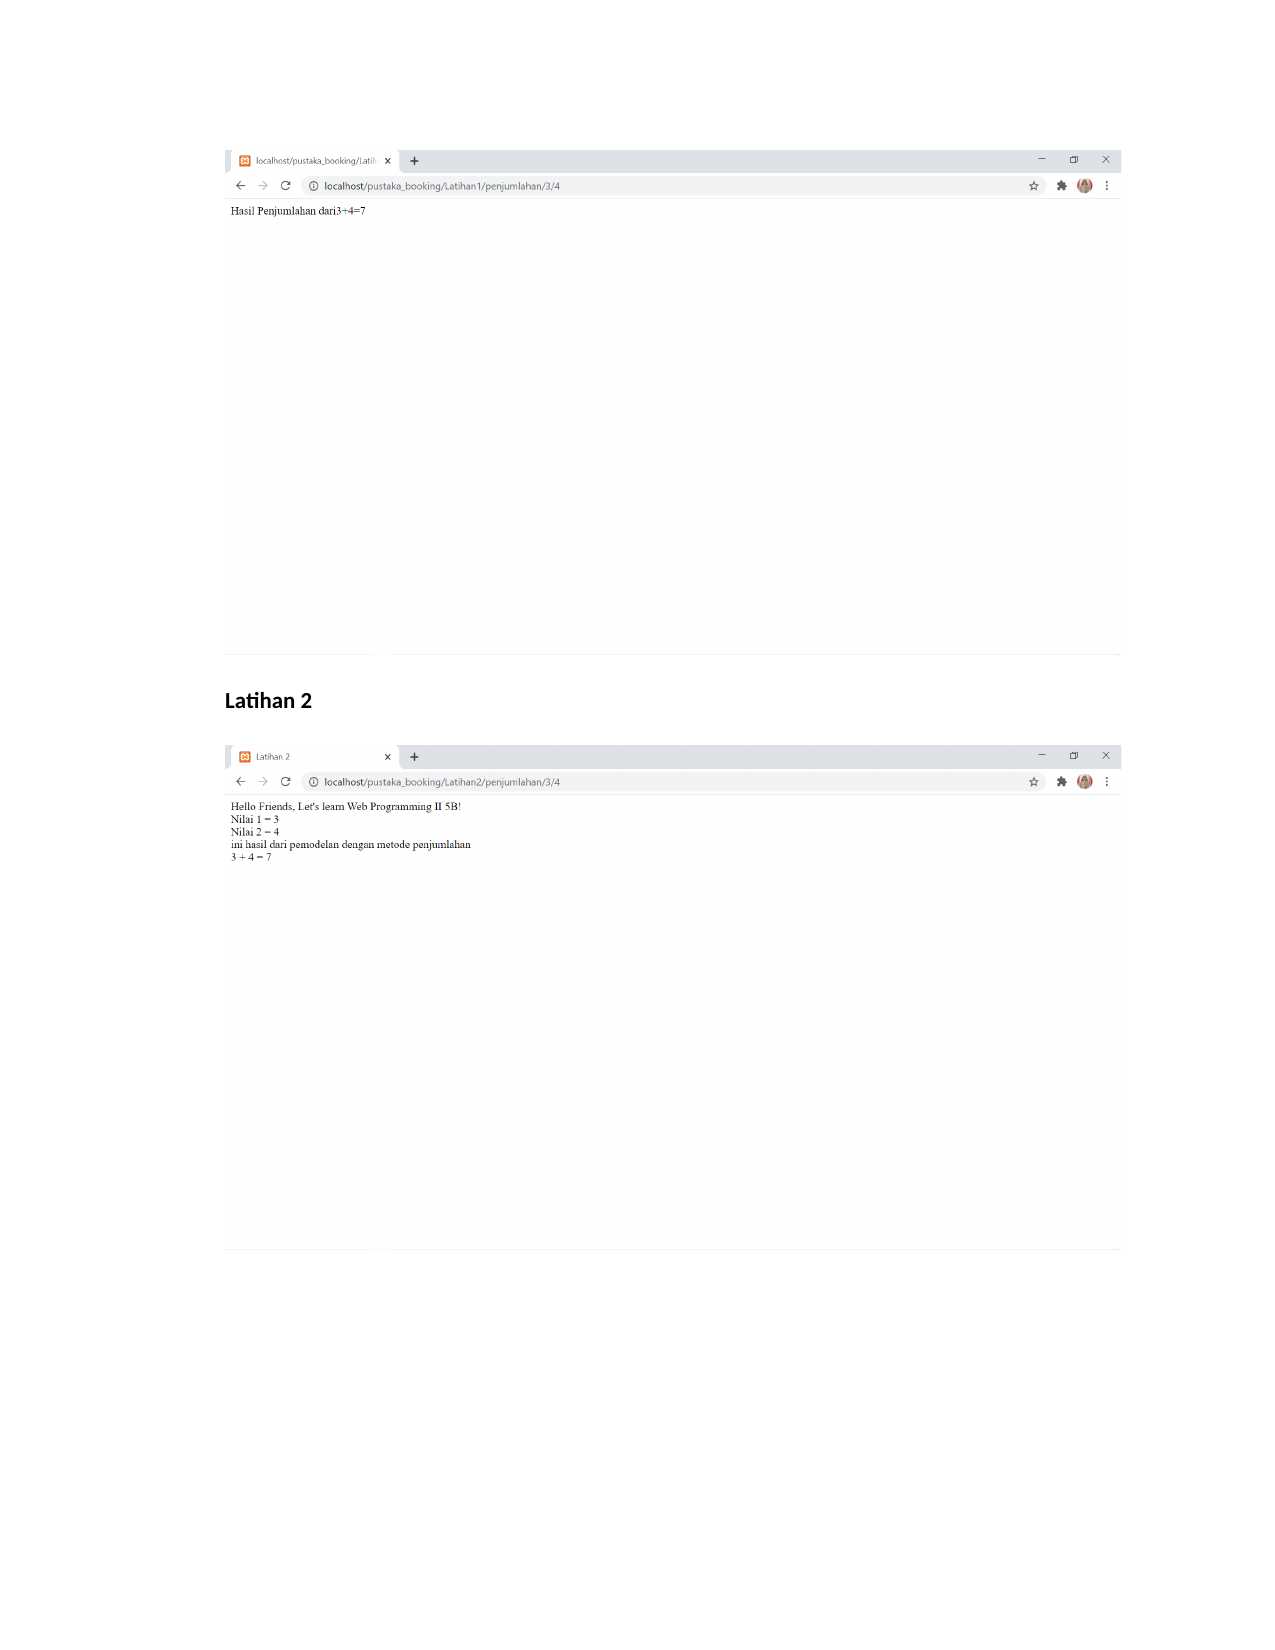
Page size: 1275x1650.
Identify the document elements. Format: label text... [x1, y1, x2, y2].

picture [225, 150, 1122, 655]
list Latihan 2 [225, 686, 1125, 714]
picture [225, 745, 1122, 1250]
